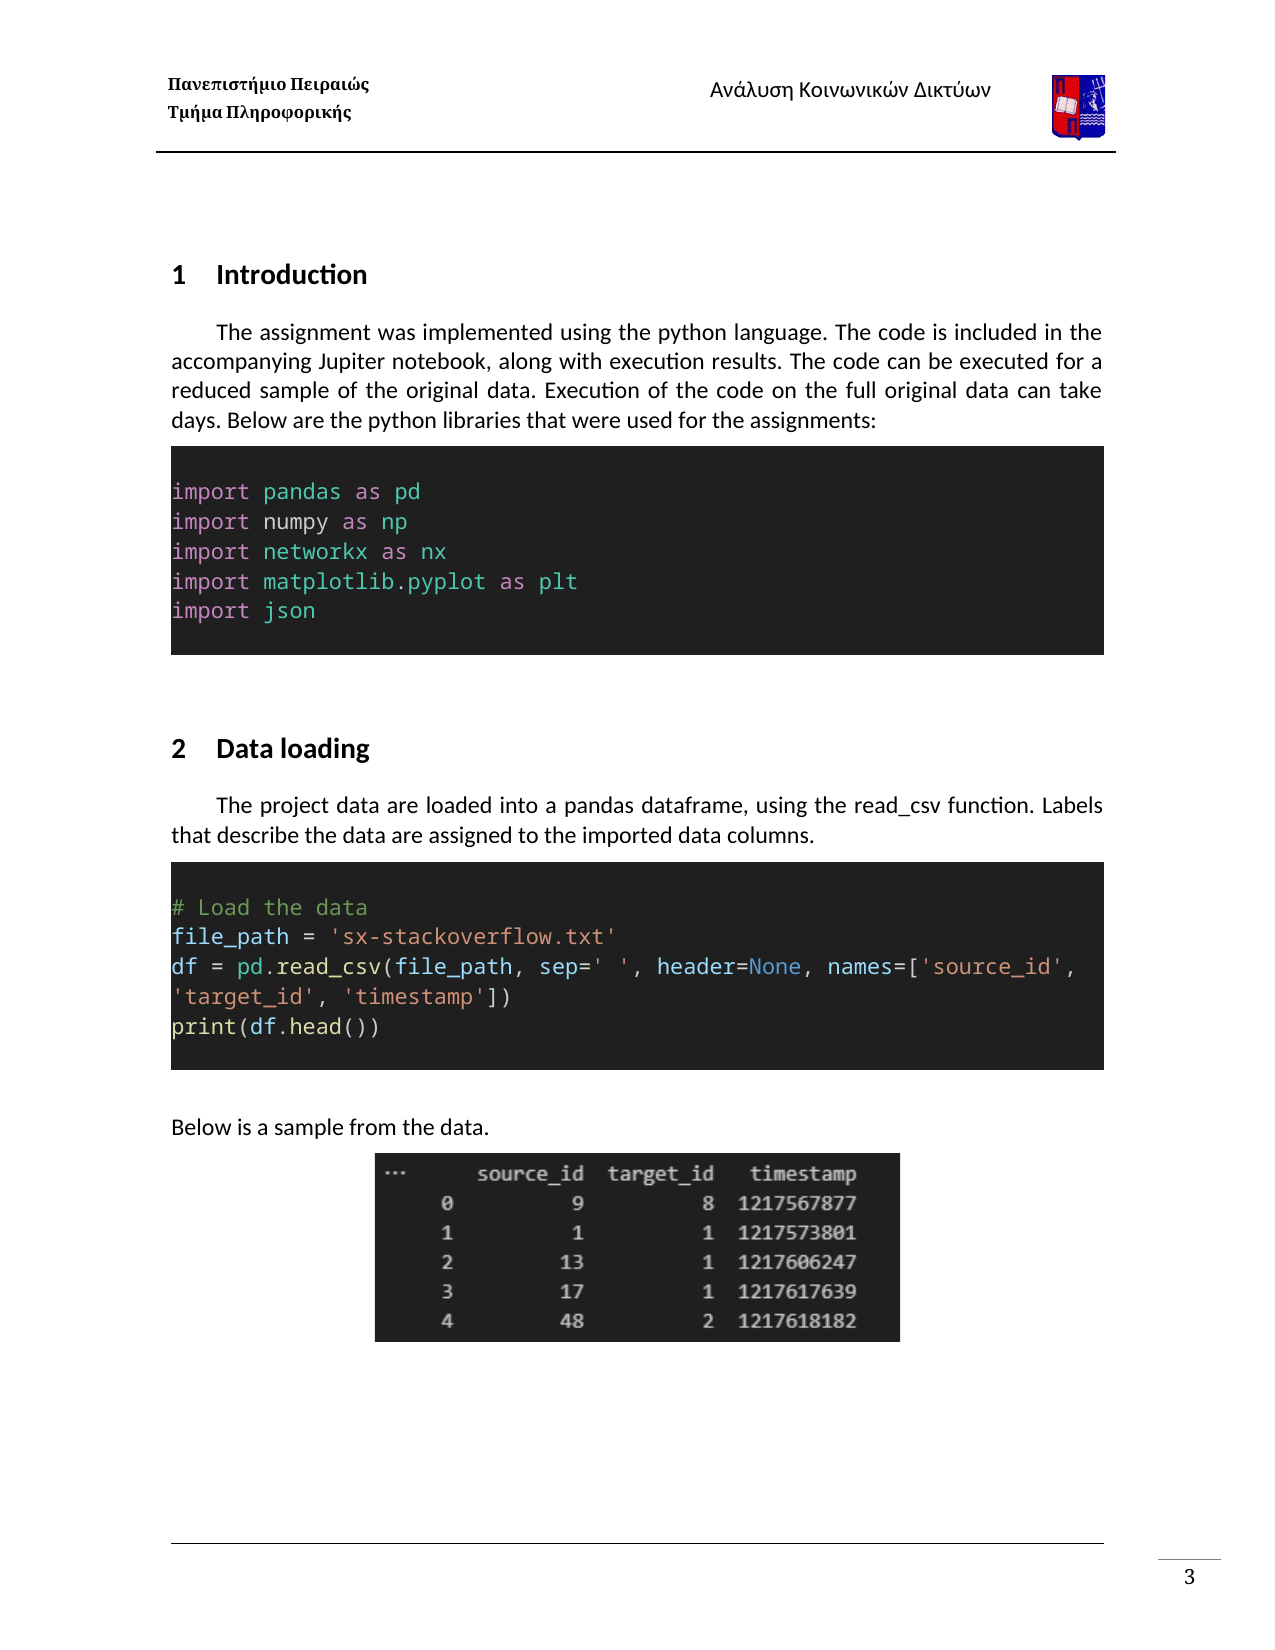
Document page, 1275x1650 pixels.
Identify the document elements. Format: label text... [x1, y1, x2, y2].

text print(df.head()) [171, 1011, 1104, 1040]
text The assignment was implemented using the python language. The code is included in the accompanying Jupiter notebook, along with execution results. The code can be executed for a reduced sample of the original data. Execution of the code on the full original data can take days. Below are the python libraries that were used for the assignments: [171, 317, 1104, 434]
text # Load the data [171, 891, 1104, 921]
text The project data are loaded into a pandas dataframe, using the read_csv function. Labels that describe the data are assigned to the imported data columns. [171, 791, 1104, 849]
text import numpy as np [171, 506, 1104, 536]
text import networkx as nx [171, 536, 1104, 566]
text Data loading [171, 730, 1104, 766]
text import json [171, 595, 1104, 625]
text Below is a sample from the data. [171, 1112, 1104, 1141]
text df = pd.read_csv(file_path, sep=' ', header=None, names=['source_id', 'target_id', 'timestamp']) [171, 951, 1104, 1011]
text import pandas as pd [171, 476, 1104, 506]
picture [1052, 75, 1105, 141]
picture [374, 1153, 901, 1342]
text import matplotlib.pyplot as plt [171, 566, 1104, 595]
text file_path = 'sx-stackoverflow.txt' [171, 921, 1104, 951]
text Introduction [171, 256, 1104, 292]
